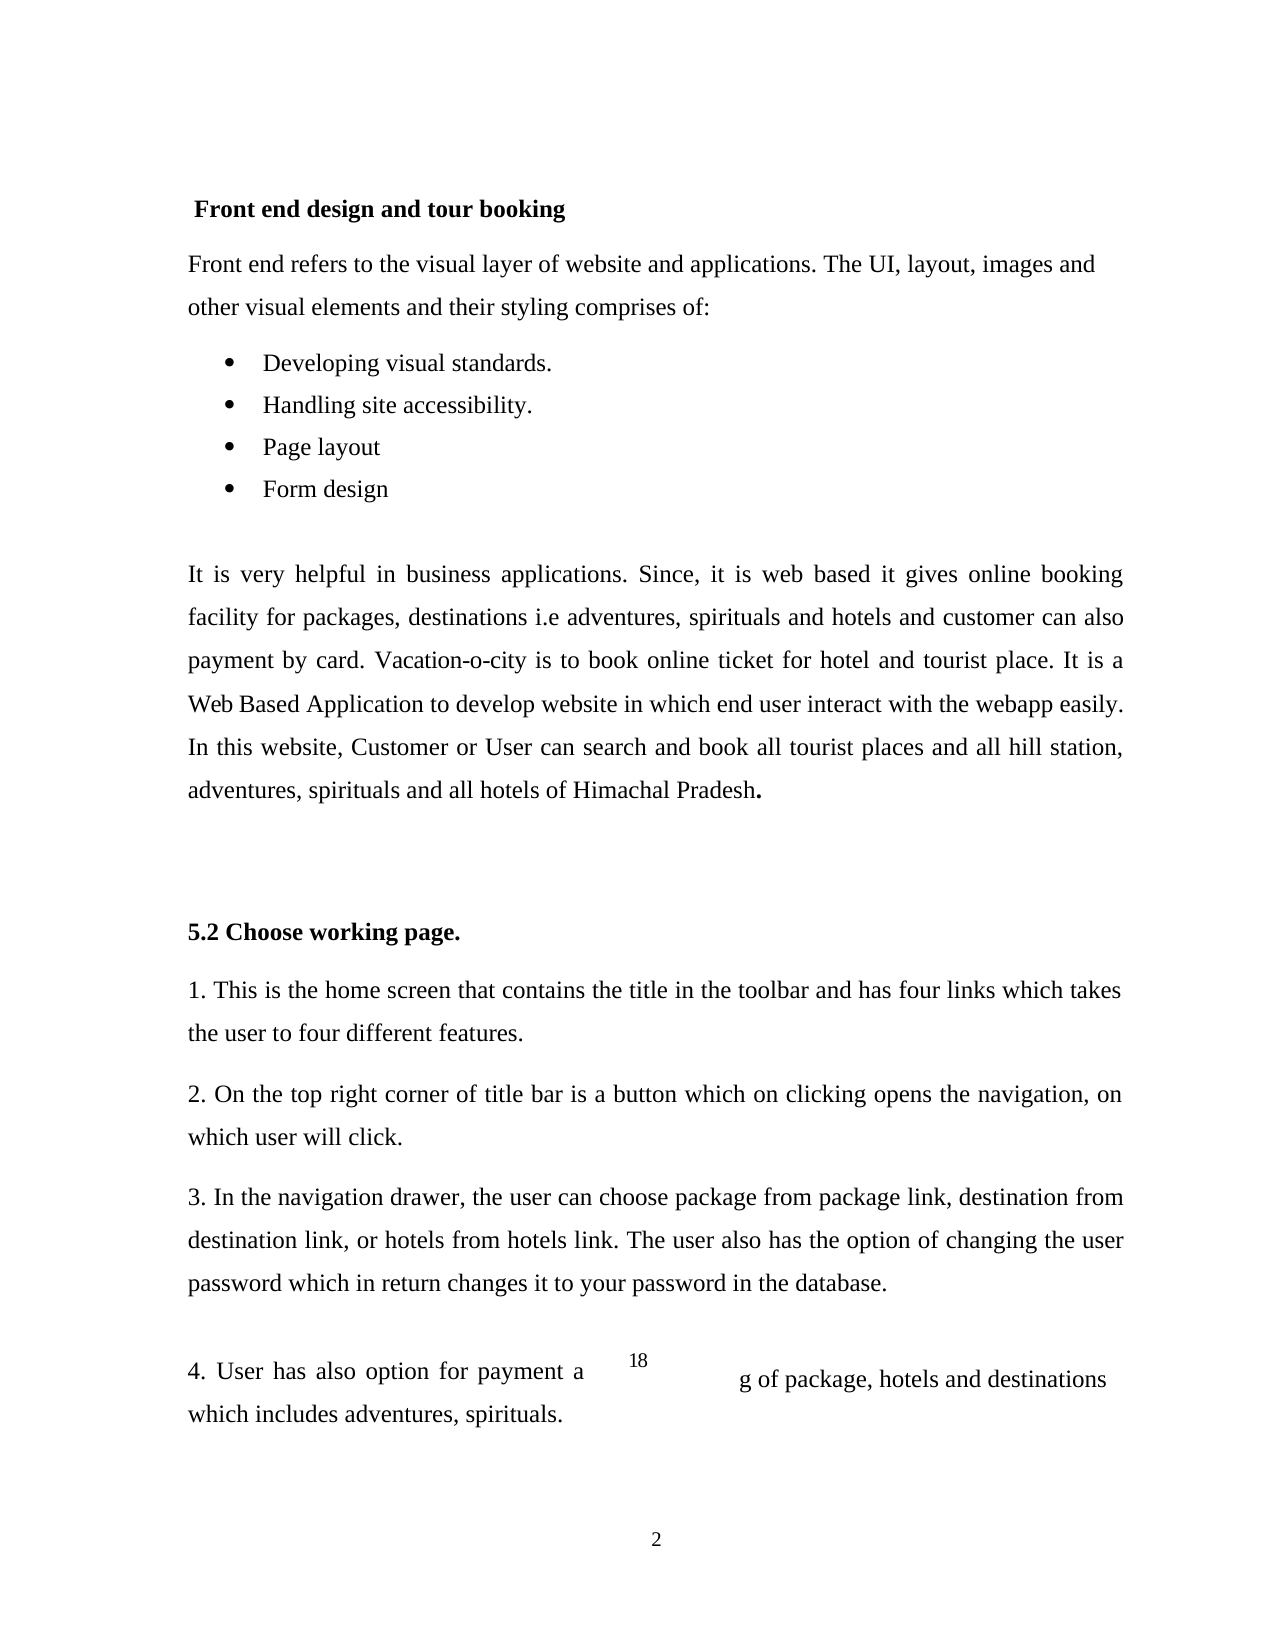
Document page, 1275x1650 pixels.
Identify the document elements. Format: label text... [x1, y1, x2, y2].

list Developing visual standards. [225, 348, 1217, 377]
list Handling site accessibility. [225, 390, 1217, 419]
text g of package, hotels and destinations [739, 1364, 1217, 1393]
text It is very helpful in business applications. Since, it is web based it gives online booking facility for packages, destinations i.e adventures, spirituals and hotels and customer can also payment by card. Vacation-o-city is to book online ticket for hotel and tourist place. It is a Web Based Application to develop website in which end user interact with the webapp easily. In this website, Customer or User can search and book all tourist places and all hill station, adventures, spirituals and all hotels of Himachal Pradesh. [188, 559, 1125, 804]
subtitle Front end design and tour booking [194, 194, 1217, 222]
list User has also option for payment a 18 [187, 1348, 649, 1385]
text Front end refers to the visual layer of website and applications. The UI, layout, images and other visual elements and their styling comprises of: [188, 249, 1142, 321]
list Page layout [225, 432, 1217, 461]
subtitle 5.2 Choose working page. [188, 917, 1217, 946]
list On the top right corner of title bar is a button which on clicking opens the navigation, on which user will click. [188, 1079, 1124, 1151]
list Form design [225, 474, 1217, 502]
list In the navigation drawer, the user can choose package from package link, destination from destination link, or hotels from hotels link. The user also has the option of changing the user password which in return changes it to your password in the database. [188, 1182, 1125, 1297]
text which includes adventures, spirituals. [188, 1399, 649, 1428]
list This is the home screen that contains the title in the toolbar and has four links which takes the user to four different features. [188, 975, 1123, 1047]
